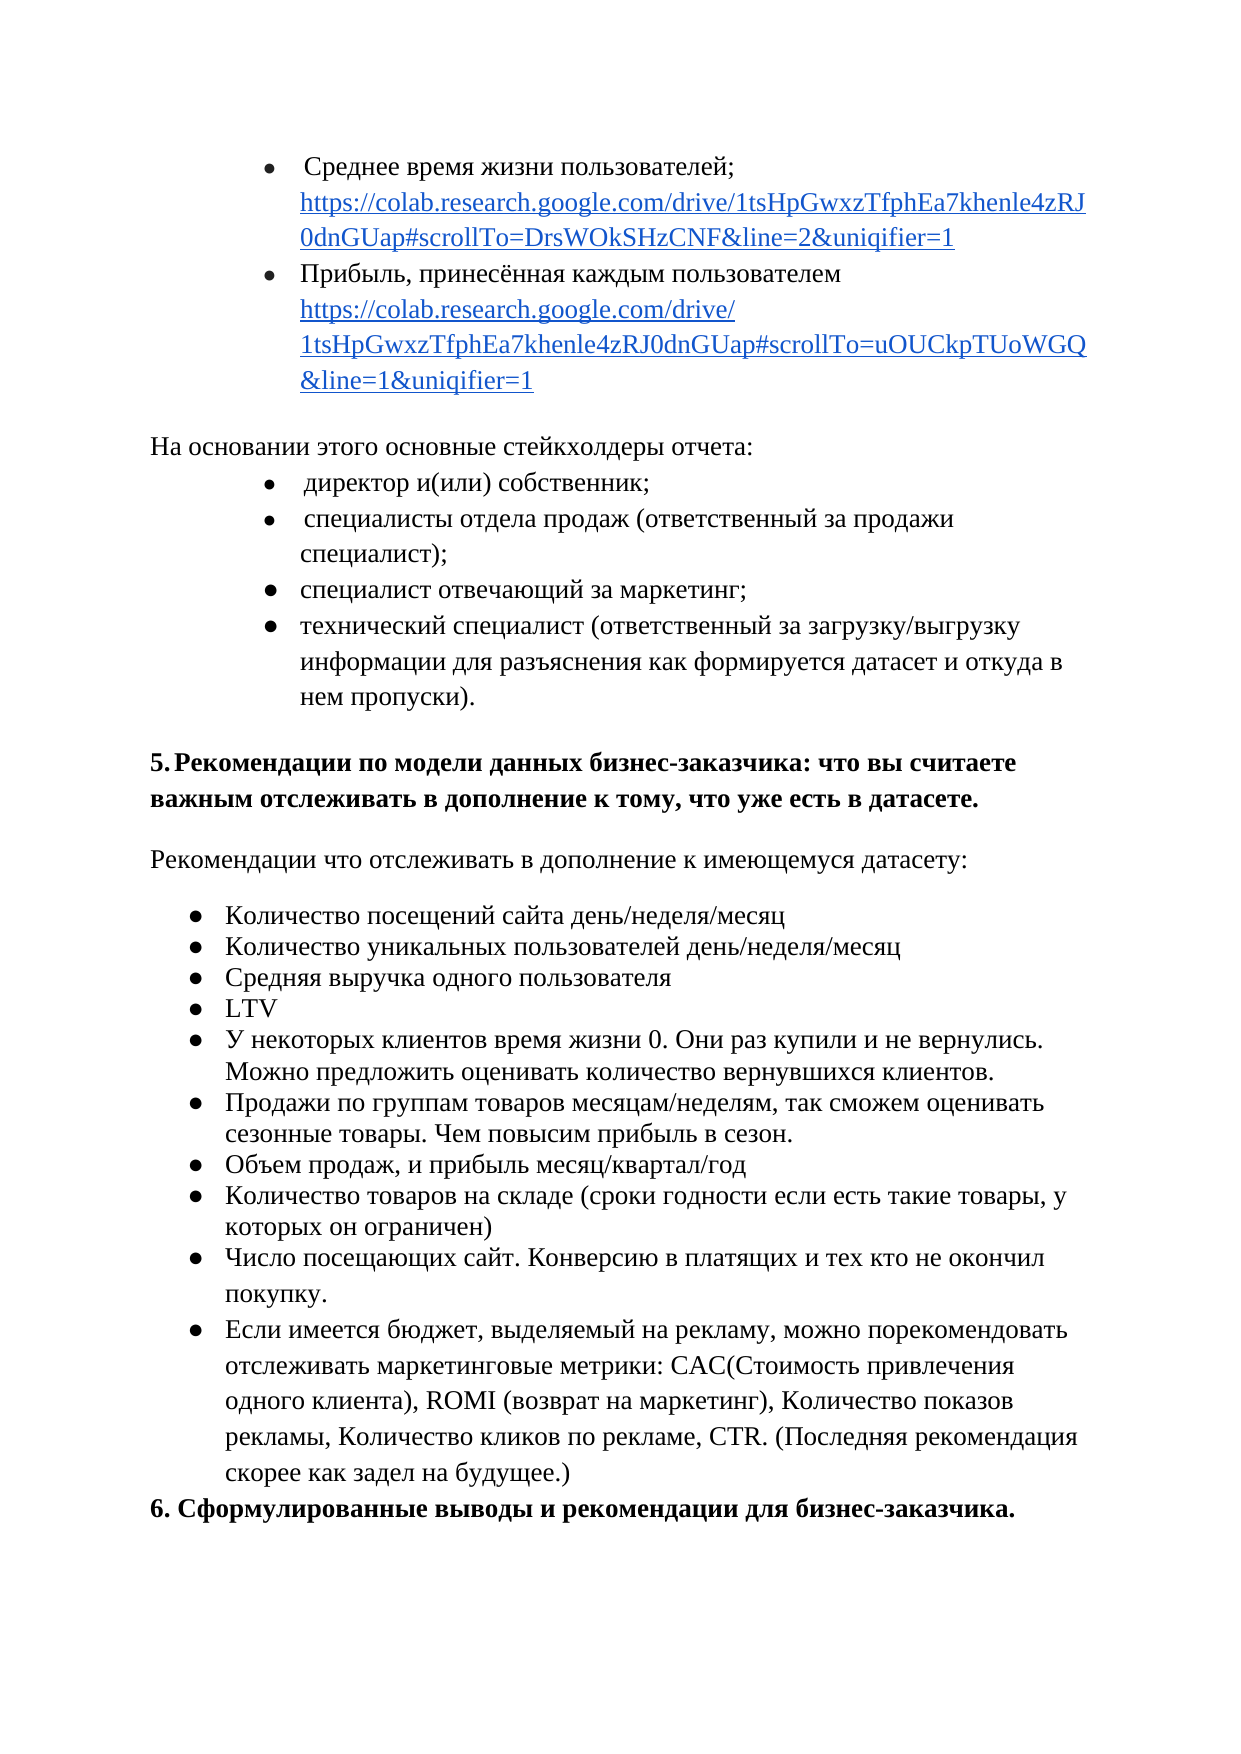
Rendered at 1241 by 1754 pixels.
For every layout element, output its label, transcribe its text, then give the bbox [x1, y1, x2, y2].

text https://colab.research.google.com/drive/1tsHpGwxzTfphEa7khenle4zRJ0dnGUap#scrollTo=uOUCkpTUoWGQ&line=1&uniqifier=1 [300, 293, 1090, 396]
list специалист отвечающий за маркетинг; [262, 573, 1090, 604]
list LTV [187, 992, 1090, 1023]
list Прибыль, принесённая каждым пользователем [262, 257, 1090, 288]
text Рекомендации что отслеживать в дополнение к имеющемуся датасету: [150, 843, 1090, 874]
list Продажи по группам товаров месяцам/неделям, так сможем оценивать сезонные товары. Чем повысим прибыль в сезон. [187, 1086, 1090, 1148]
list специалисты отдела продаж (ответственный за продажи специалист); [262, 502, 1090, 569]
list Количество посещений сайта день/неделя/месяц [187, 899, 1090, 930]
list Средняя выручка одного пользователя [187, 961, 1090, 992]
list Количество товаров на складе (сроки годности если есть такие товары, у которых он ограничен) [187, 1179, 1090, 1242]
text 6. Сформулированные выводы и рекомендации для бизнес-заказчика. [150, 1492, 1090, 1523]
text На основании этого основные стейкхолдеры отчета: [150, 430, 1090, 461]
list технический специалист (ответственный за загрузку/выгрузку информации для разъяснения как формируется датасет и откуда в нем пропуски). [262, 609, 1090, 712]
list Если имеется бюджет, выделяемый на рекламу, можно порекомендовать отслеживать маркетинговые метрики: CAC(Стоимость привлечения одного клиента), ROMI (возврат на маркетинг), Количество показов рекламы, Количество кликов по рекламе, CTR. (Последняя рекомендация скорее как задел на будущее.) [187, 1313, 1090, 1487]
list Объем продаж, и прибыль месяц/квартал/год [187, 1148, 1090, 1179]
list Среднее время жизни пользователей; https://colab.research.google.com/drive/1tsHpGwxzTfphEa7khenle4zRJ0dnGUap#scrollTo=DrsWOkSHzCNF&line=2&uniqifier=1 [262, 150, 1090, 253]
list директор и(или) собственник; [262, 466, 1090, 497]
list У некоторых клиентов время жизни 0. Они раз купили и не вернулись. Можно предложить оценивать количество вернувшихся клиентов. [187, 1023, 1090, 1086]
text 5. Рекомендации по модели данных бизнес-заказчика: что вы считаете важным отслеживать в дополнение к тому, что уже есть в датасете. [150, 746, 1090, 813]
list Число посещающих сайт. Конверсию в платящих и тех кто не окончил покупку. [187, 1242, 1090, 1308]
list Количество уникальных пользователей день/неделя/месяц [187, 930, 1090, 961]
